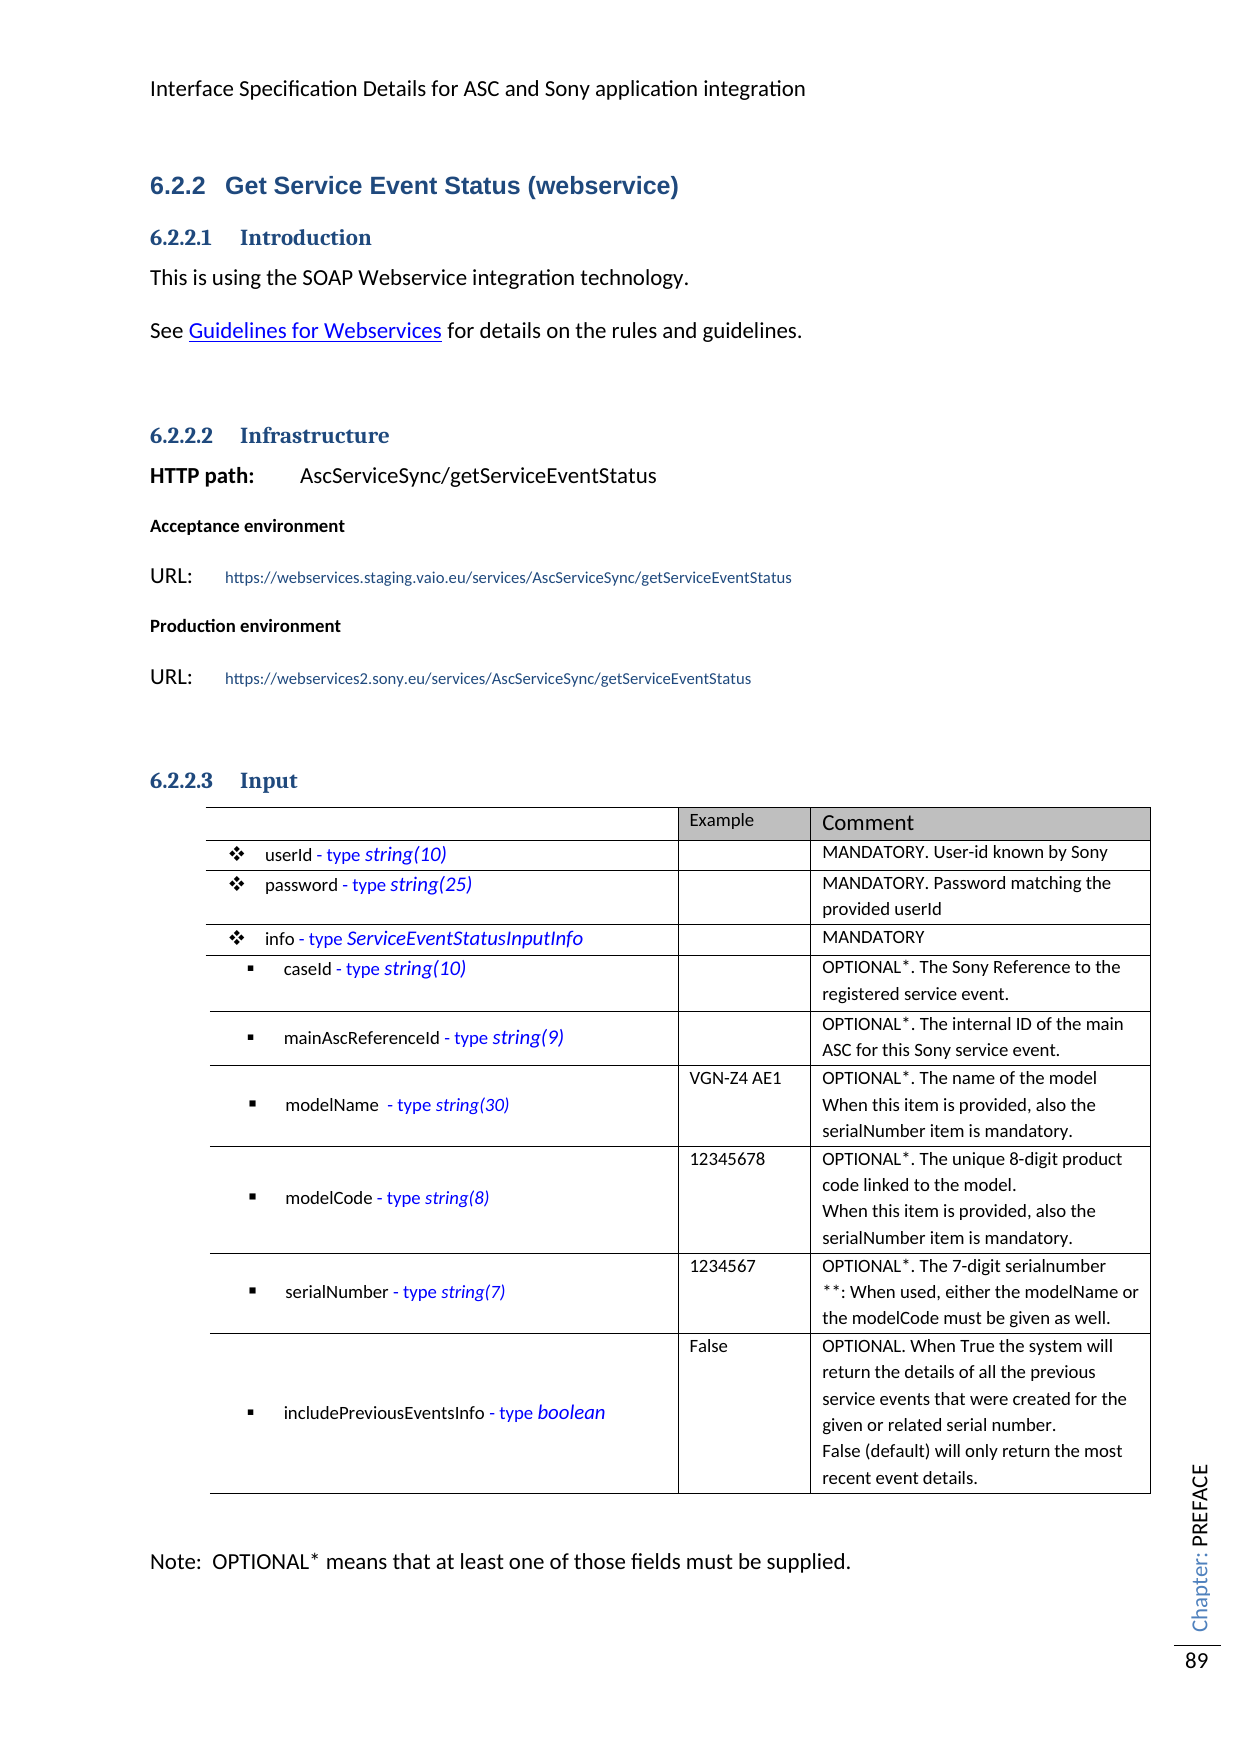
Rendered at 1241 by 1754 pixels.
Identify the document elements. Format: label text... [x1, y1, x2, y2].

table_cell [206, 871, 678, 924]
text This is using the SOAP Webservice integration technology. [150, 263, 1090, 292]
text Note: OPTIONAL* means that at least one of those fields must be supplied. [150, 1547, 1090, 1575]
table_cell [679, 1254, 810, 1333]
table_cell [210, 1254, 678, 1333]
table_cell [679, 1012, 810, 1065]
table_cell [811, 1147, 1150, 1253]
text URL: https://webservices.staging.vaio.eu/services/AscServiceSync/getServiceEventStatus [150, 562, 1090, 590]
text URL: https://webservices2.sony.eu/services/AscServiceSync/getServiceEventStatus [150, 662, 1090, 690]
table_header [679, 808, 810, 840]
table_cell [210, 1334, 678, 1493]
subtitle Infrastructure [150, 423, 1090, 449]
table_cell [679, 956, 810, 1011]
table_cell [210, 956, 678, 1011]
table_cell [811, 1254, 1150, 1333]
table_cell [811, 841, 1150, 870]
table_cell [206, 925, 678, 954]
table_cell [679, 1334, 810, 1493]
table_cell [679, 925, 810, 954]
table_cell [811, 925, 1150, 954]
subtitle Get Service Event Status (webservice) [150, 171, 1090, 199]
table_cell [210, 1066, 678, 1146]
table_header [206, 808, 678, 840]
text Acceptance environment [150, 514, 1090, 537]
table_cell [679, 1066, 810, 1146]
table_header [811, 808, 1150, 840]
text See Guidelines for Webservices for details on the rules and guidelines. [150, 317, 1090, 344]
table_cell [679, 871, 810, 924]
text HTTP path: AscServiceSync/getServiceEventStatus [150, 461, 1090, 489]
subtitle Input [150, 768, 1090, 794]
text Production environment [150, 615, 1090, 638]
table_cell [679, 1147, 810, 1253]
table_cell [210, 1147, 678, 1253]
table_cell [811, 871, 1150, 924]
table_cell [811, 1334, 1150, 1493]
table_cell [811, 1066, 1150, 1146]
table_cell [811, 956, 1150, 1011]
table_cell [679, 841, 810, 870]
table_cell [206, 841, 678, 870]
subtitle Introduction [150, 225, 1090, 251]
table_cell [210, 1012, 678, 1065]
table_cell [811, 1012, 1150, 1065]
